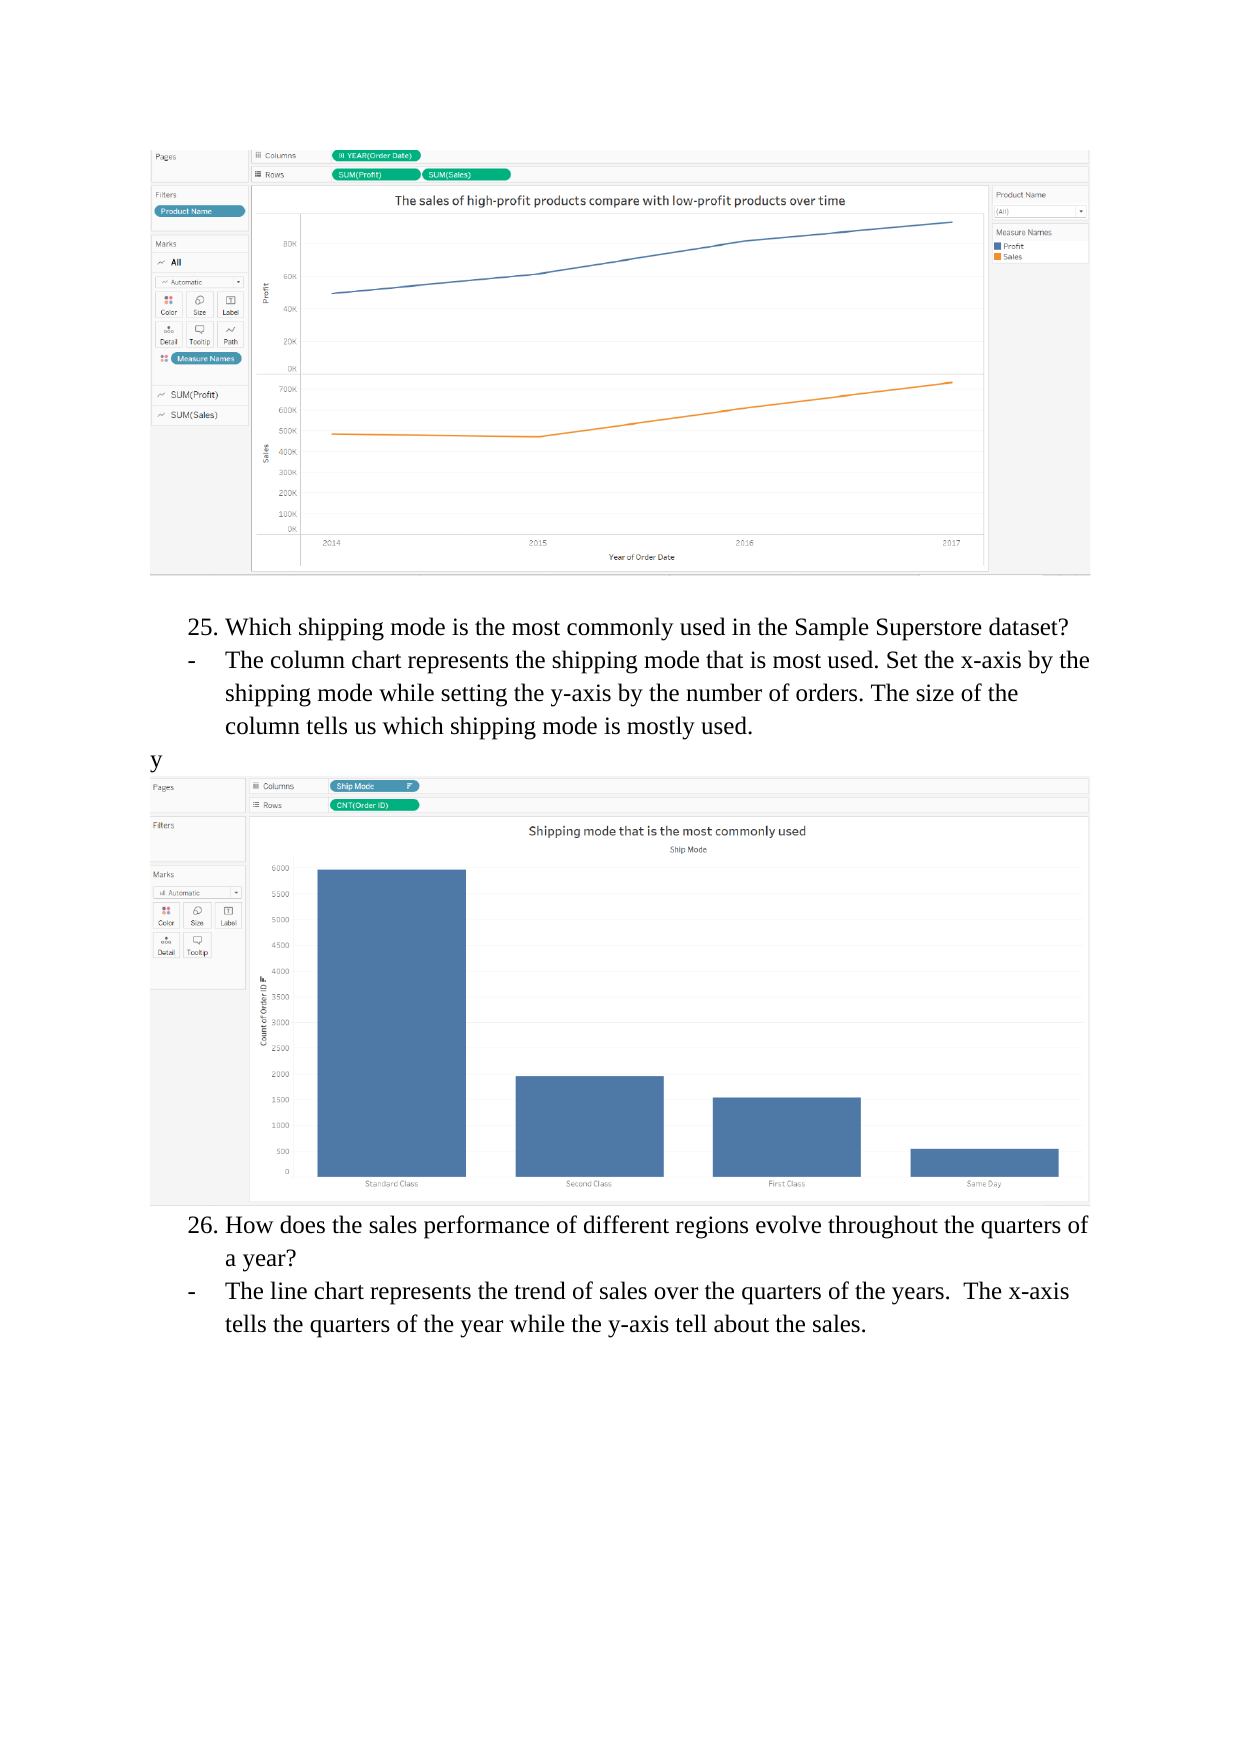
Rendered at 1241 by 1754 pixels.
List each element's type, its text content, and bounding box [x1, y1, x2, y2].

text y [150, 744, 1090, 776]
list The column chart represents the shipping mode that is most used. Set the x-axis by the shipping mode while setting the y-axis by the number of orders. The size of the column tells us which shipping mode is mostly used. [187, 645, 1090, 740]
list How does the sales performance of different regions evolve throughout the quarters of a year? [187, 1210, 1090, 1271]
list The line chart represents the trend of sales over the quarters of the years. The x-axis tells the quarters of the year while the y-axis tell about the sales. [187, 1276, 1090, 1337]
list Which shipping mode is the most commonly used in the Sample Superstore dataset? [187, 612, 1090, 641]
picture [150, 776, 1091, 1206]
picture [150, 150, 1091, 576]
